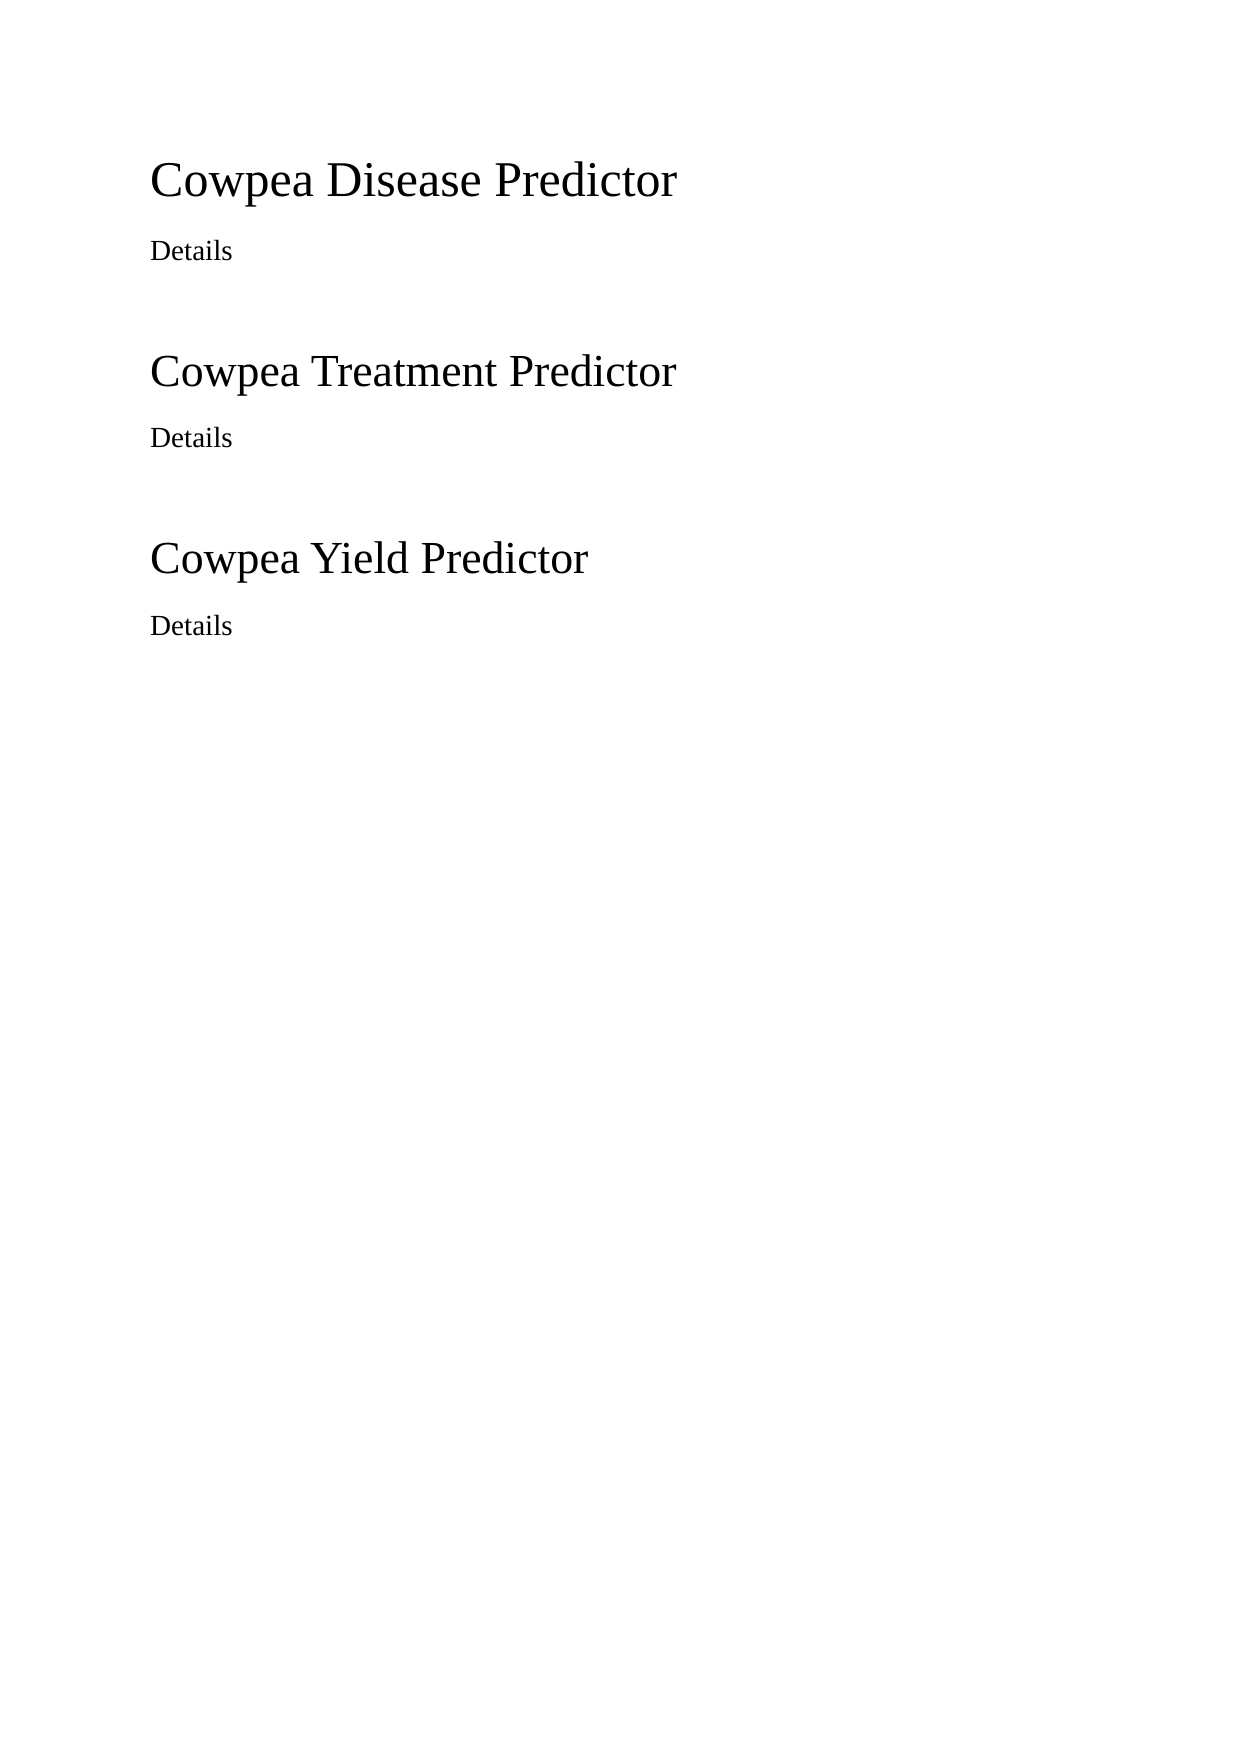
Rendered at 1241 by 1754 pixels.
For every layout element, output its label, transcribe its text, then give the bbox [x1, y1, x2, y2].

text Cowpea Yield Predictor [150, 531, 1090, 583]
text Details [150, 608, 1090, 641]
text Details [150, 420, 1090, 454]
text Details [150, 233, 1090, 266]
text Cowpea Disease Predictor [150, 150, 1090, 207]
text Cowpea Treatment Predictor [150, 343, 1090, 396]
